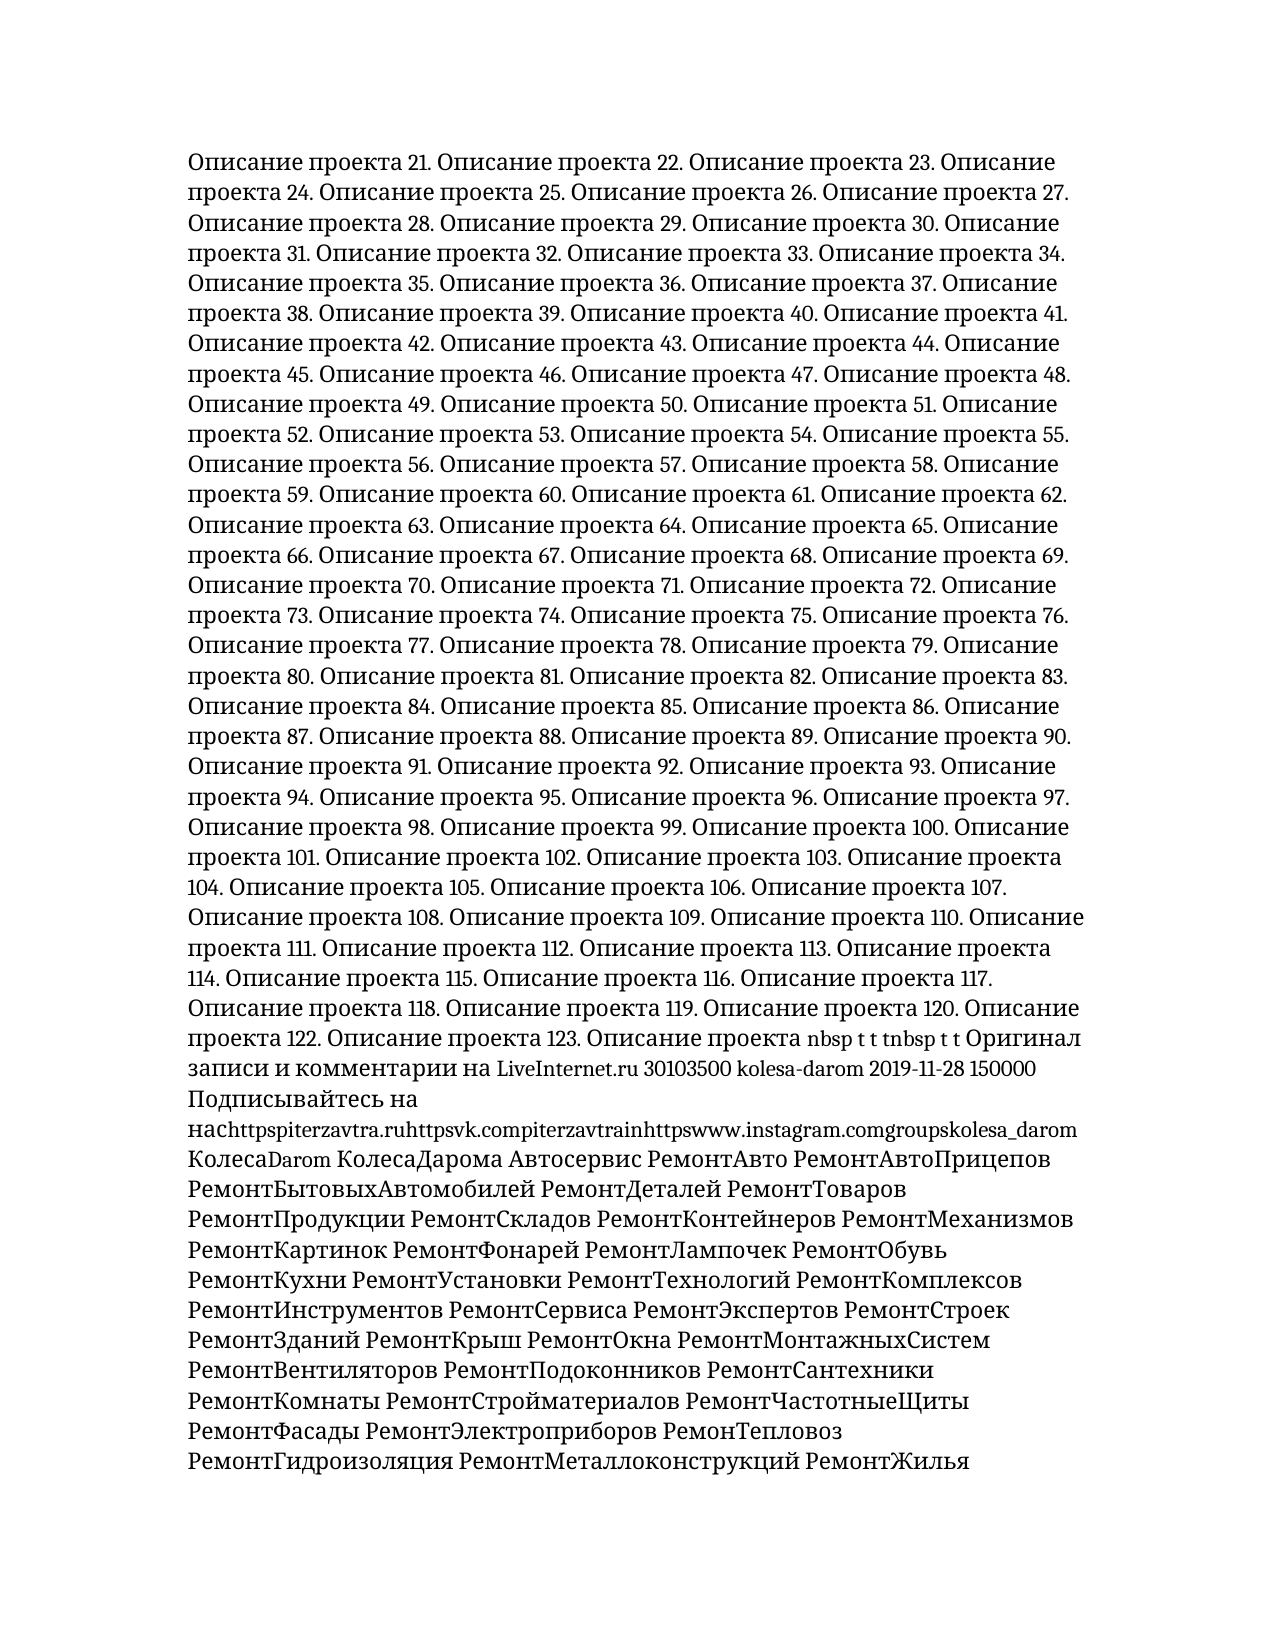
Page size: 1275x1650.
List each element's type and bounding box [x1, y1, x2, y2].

text [187, 150, 1087, 1475]
